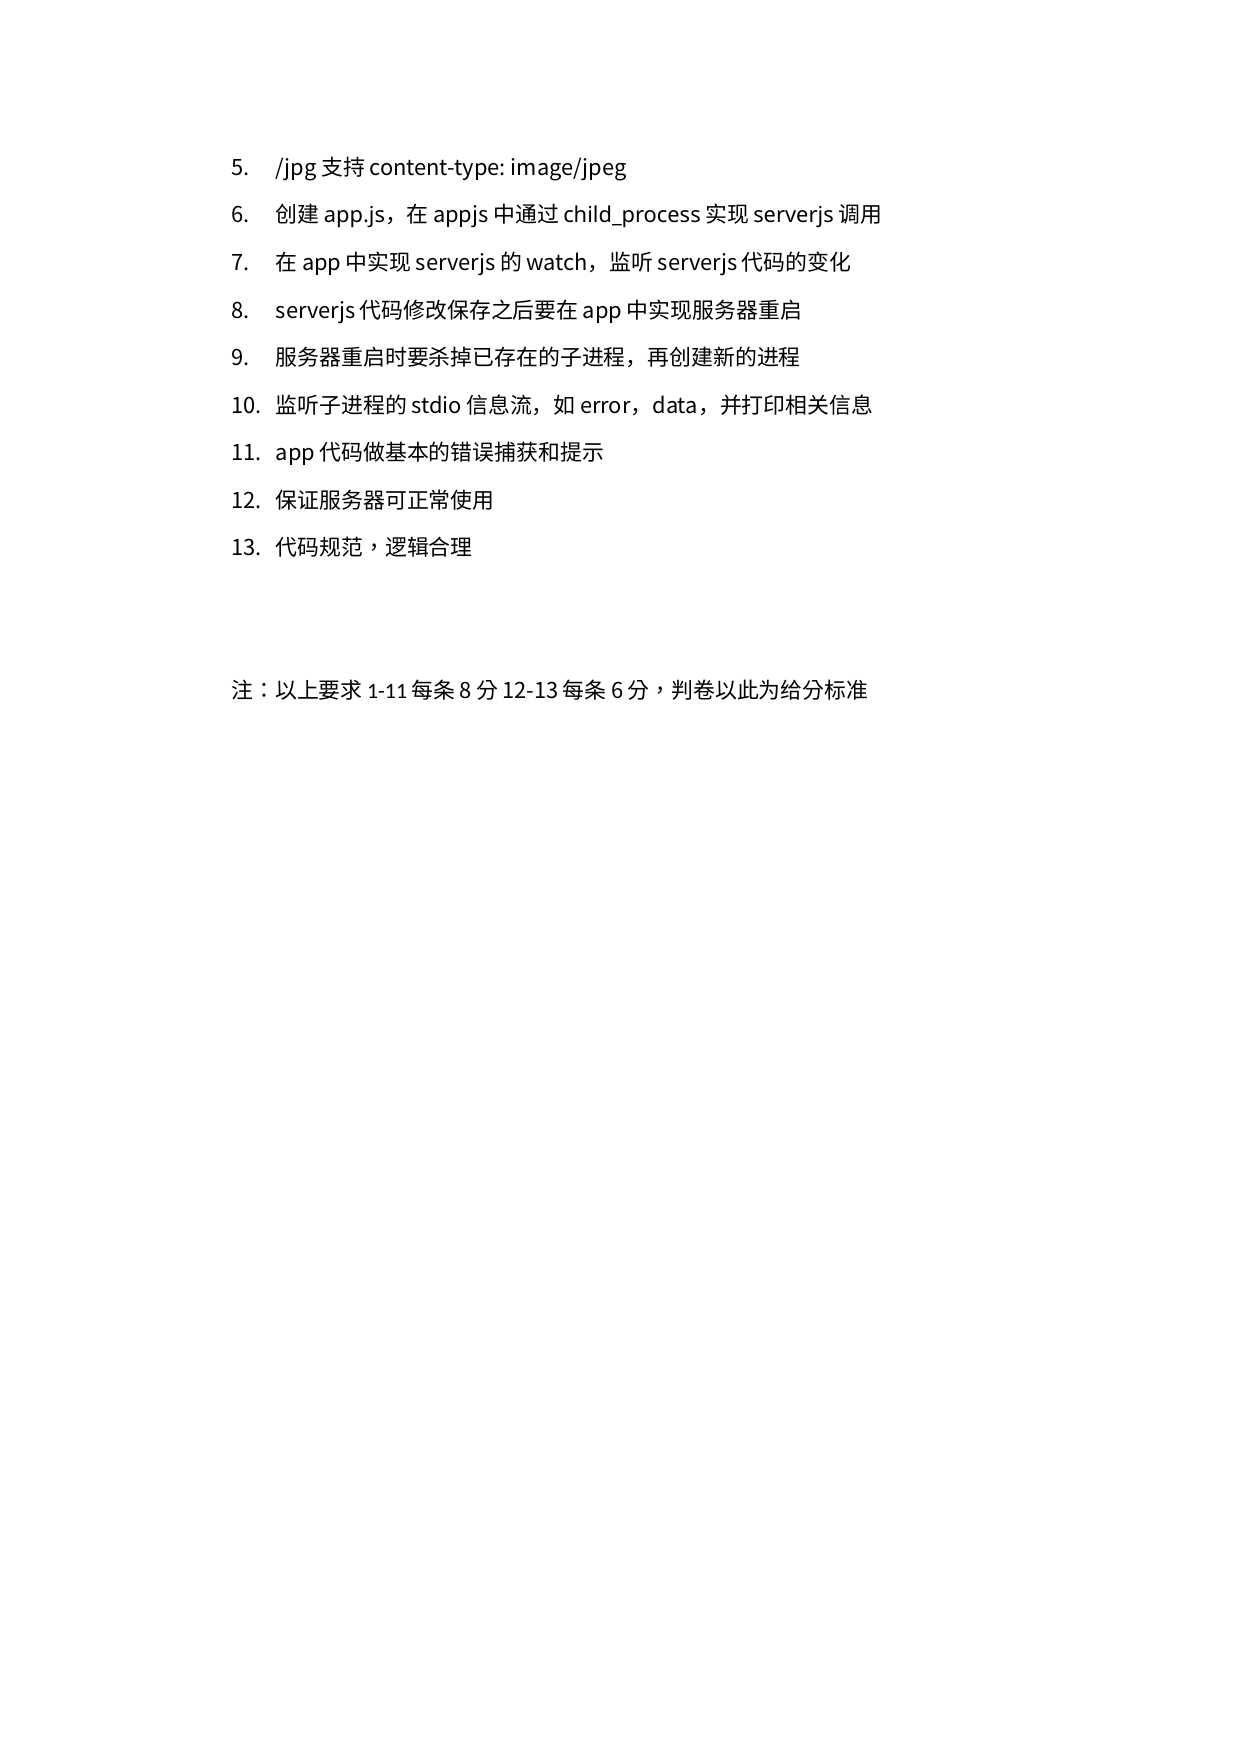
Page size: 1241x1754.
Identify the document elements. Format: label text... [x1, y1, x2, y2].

list 服务器重启时要杀掉已存在的子进程，再创建新的进程 [231, 340, 1053, 372]
list app代码做基本的错误捕获和提示 [231, 435, 1053, 467]
text 注：以上要求1-11每条8分12-13每条6分，判卷以此为给分标准 [187, 673, 1053, 704]
list serverjs代码修改保存之后要在app中实现服务器重启 [231, 293, 1053, 324]
list 监听子进程的stdio信息流，如error，data，并打印相关信息 [231, 388, 1053, 419]
list 创建app.js，在appjs中通过child_process实现serverjs调用 [231, 197, 1053, 229]
list 代码规范，逻辑合理 [231, 530, 1053, 562]
list 在app中实现serverjs的watch，监听serverjs代码的变化 [231, 245, 1053, 277]
list 保证服务器可正常使用 [231, 483, 1053, 514]
list /jpg支持content-type: image/jpeg [231, 150, 1053, 182]
